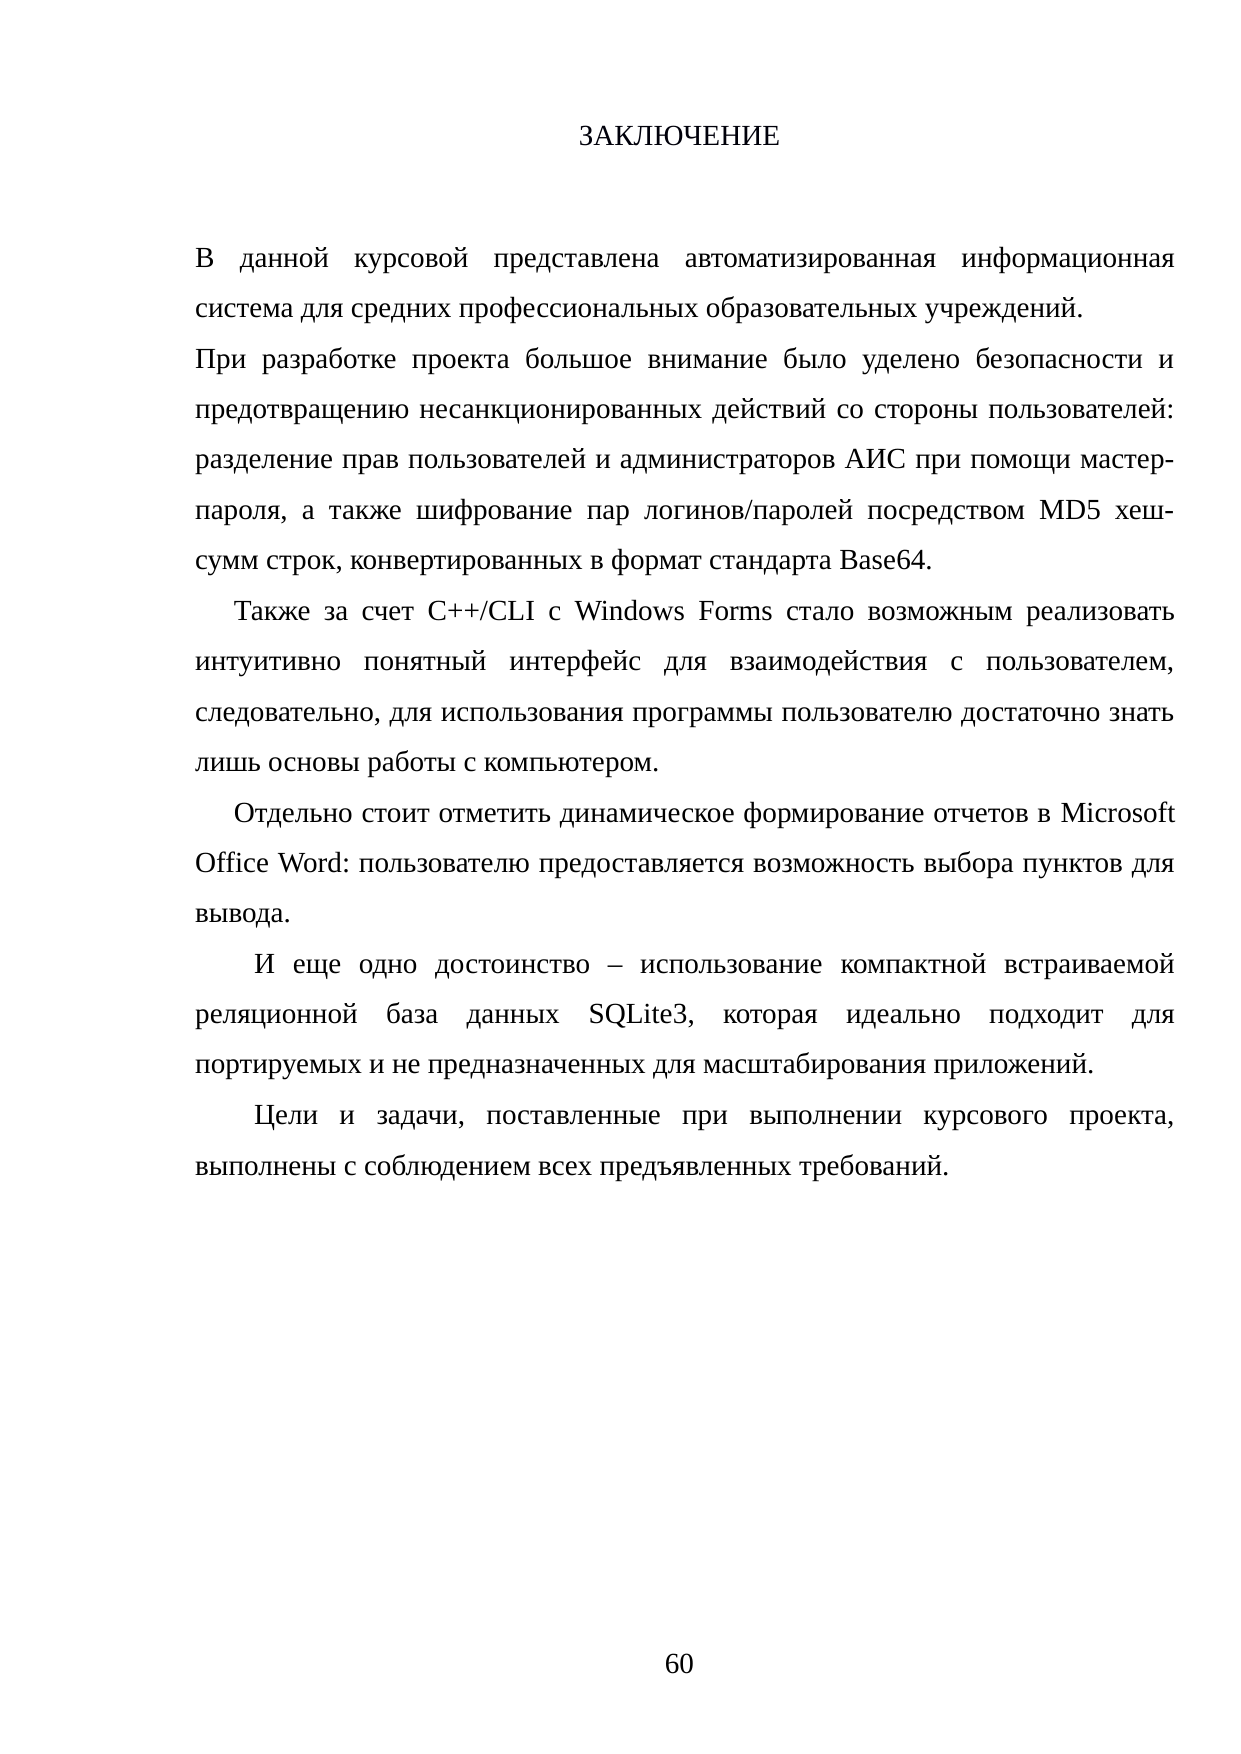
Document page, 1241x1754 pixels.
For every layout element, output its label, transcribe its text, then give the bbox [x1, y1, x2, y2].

text Также за счет C++/CLI c Windows Forms стало возможным реализовать интуитивно понятный интерфейс для взаимодействия с пользователем, следовательно, для использования программы пользователю достаточно знать лишь основы работы с компьютером. [195, 593, 1175, 777]
text Цели и задачи, поставленные при выполнении курсового проекта, выполнены с соблюдением всех предъявленных требований. [195, 1097, 1175, 1181]
text В данной курсовой представлена автоматизированная информационная система для средних профессиональных образовательных учреждений. [195, 240, 1175, 324]
text При разработке проекта большое внимание было уделено безопасности и предотвращению несанкционированных действий со стороны пользователей: разделение прав пользователей и администраторов АИС при помощи мастер-пароля, а также шифрование пар логинов/паролей посредством MD5 хеш-сумм строк, конвертированных в формат стандарта Base64. [195, 341, 1175, 576]
subtitle заключение [177, 118, 1181, 152]
text И еще одно достоинство – использование компактной встраиваемой реляционной база данных SQLite3, которая идеально подходит для портируемых и не предназначенных для масштабирования приложений. [195, 946, 1175, 1080]
text Отдельно стоит отметить динамическое формирование отчетов в Microsoft Office Word: пользователю предоставляется возможность выбора пунктов для вывода. [195, 795, 1175, 929]
